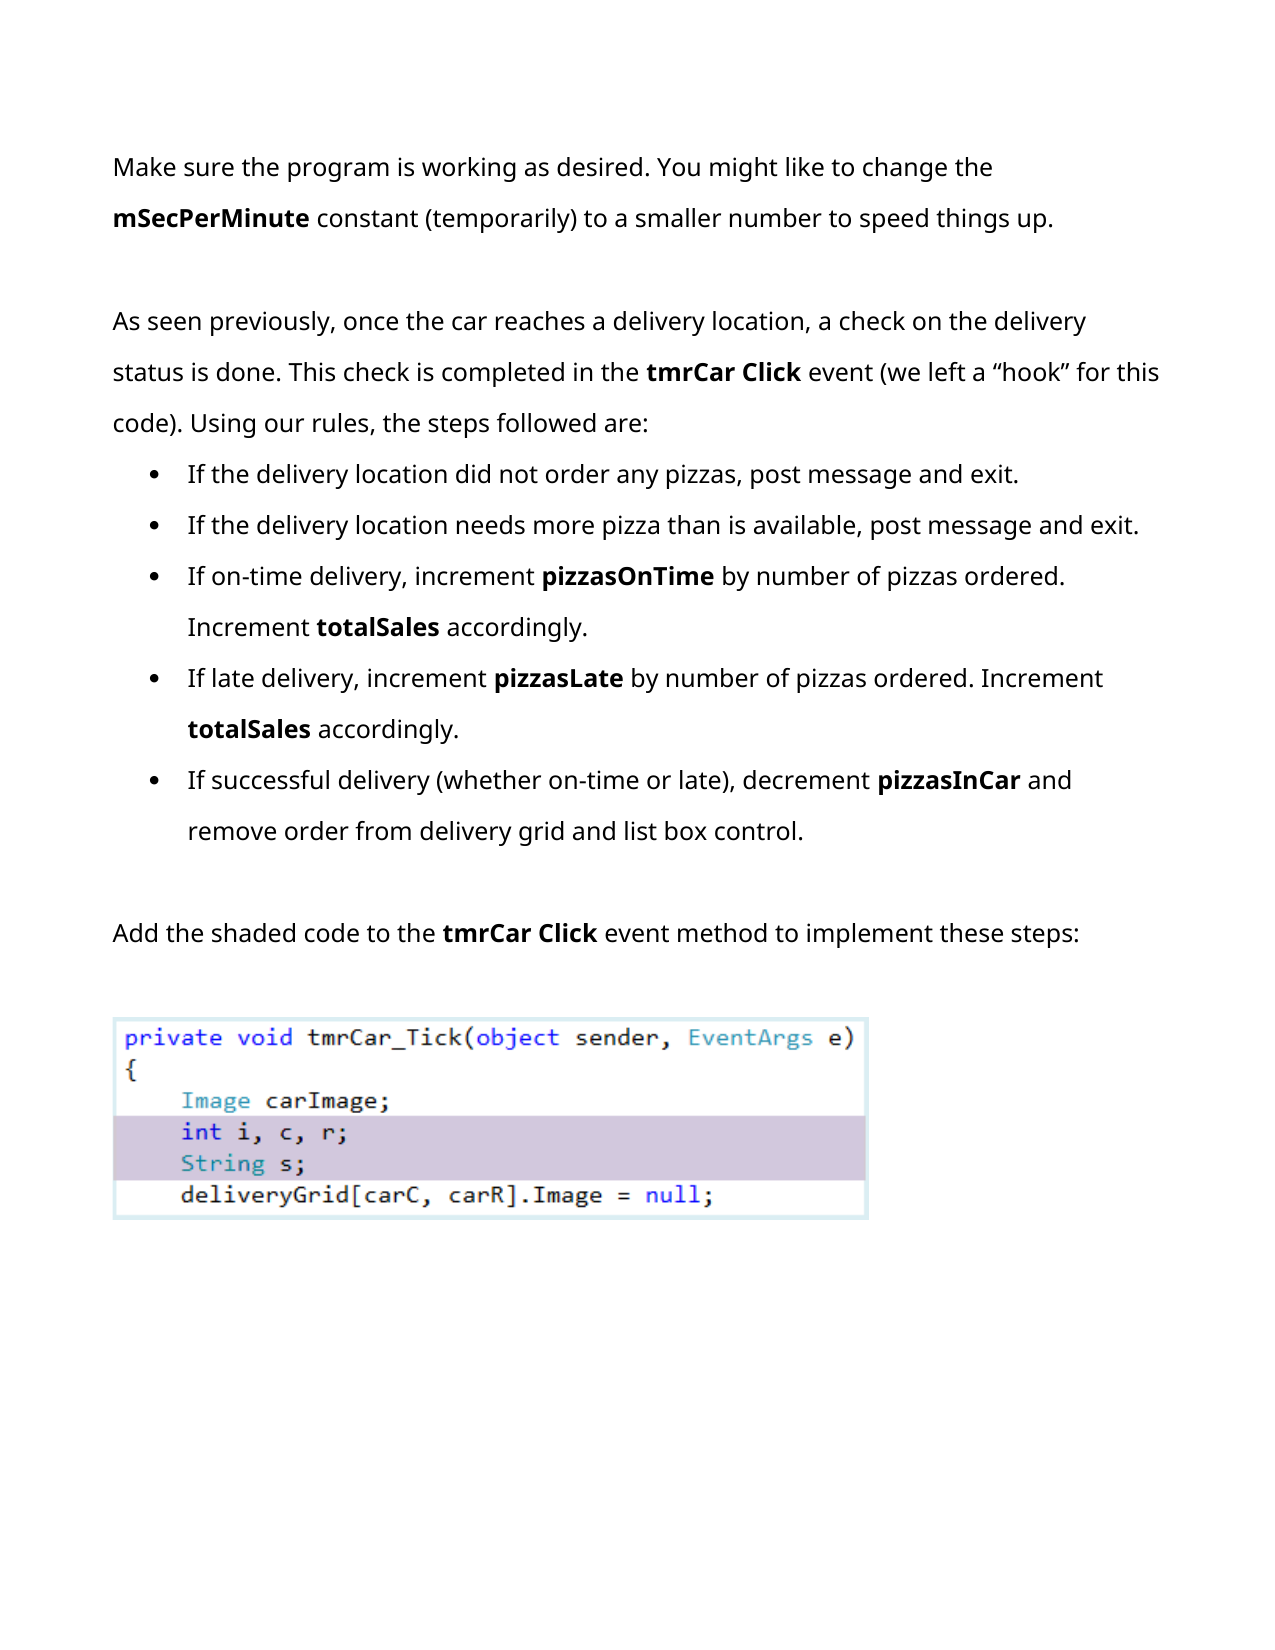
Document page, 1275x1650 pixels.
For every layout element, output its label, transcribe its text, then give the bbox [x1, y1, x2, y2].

list If on-time delivery, increment pizzasOnTime by number of pizzas ordered. Increment totalSales accordingly. [150, 558, 1162, 643]
list If the delivery location did not order any pizzas, post message and exit. [150, 456, 1162, 490]
list If successful delivery (whether on-time or late), decrement pizzasInCar and remove order from delivery grid and list box control. [150, 762, 1162, 848]
text As seen previously, once the car reaches a delivery location, a check on the delivery status is done. This check is completed in the tmrCar Click event (we left a “hook” for this code). Using our rules, the steps followed are: [112, 303, 1162, 439]
list If the delivery location needs more pizza than is available, post message and exit. [150, 507, 1162, 541]
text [112, 150, 1162, 235]
list If late delivery, increment pizzasLate by number of pizzas ordered. Increment totalSales accordingly. [150, 660, 1162, 746]
picture [112, 1017, 869, 1220]
text Add the shaded code to the tmrCar Click event method to implement these steps: [112, 916, 1162, 950]
